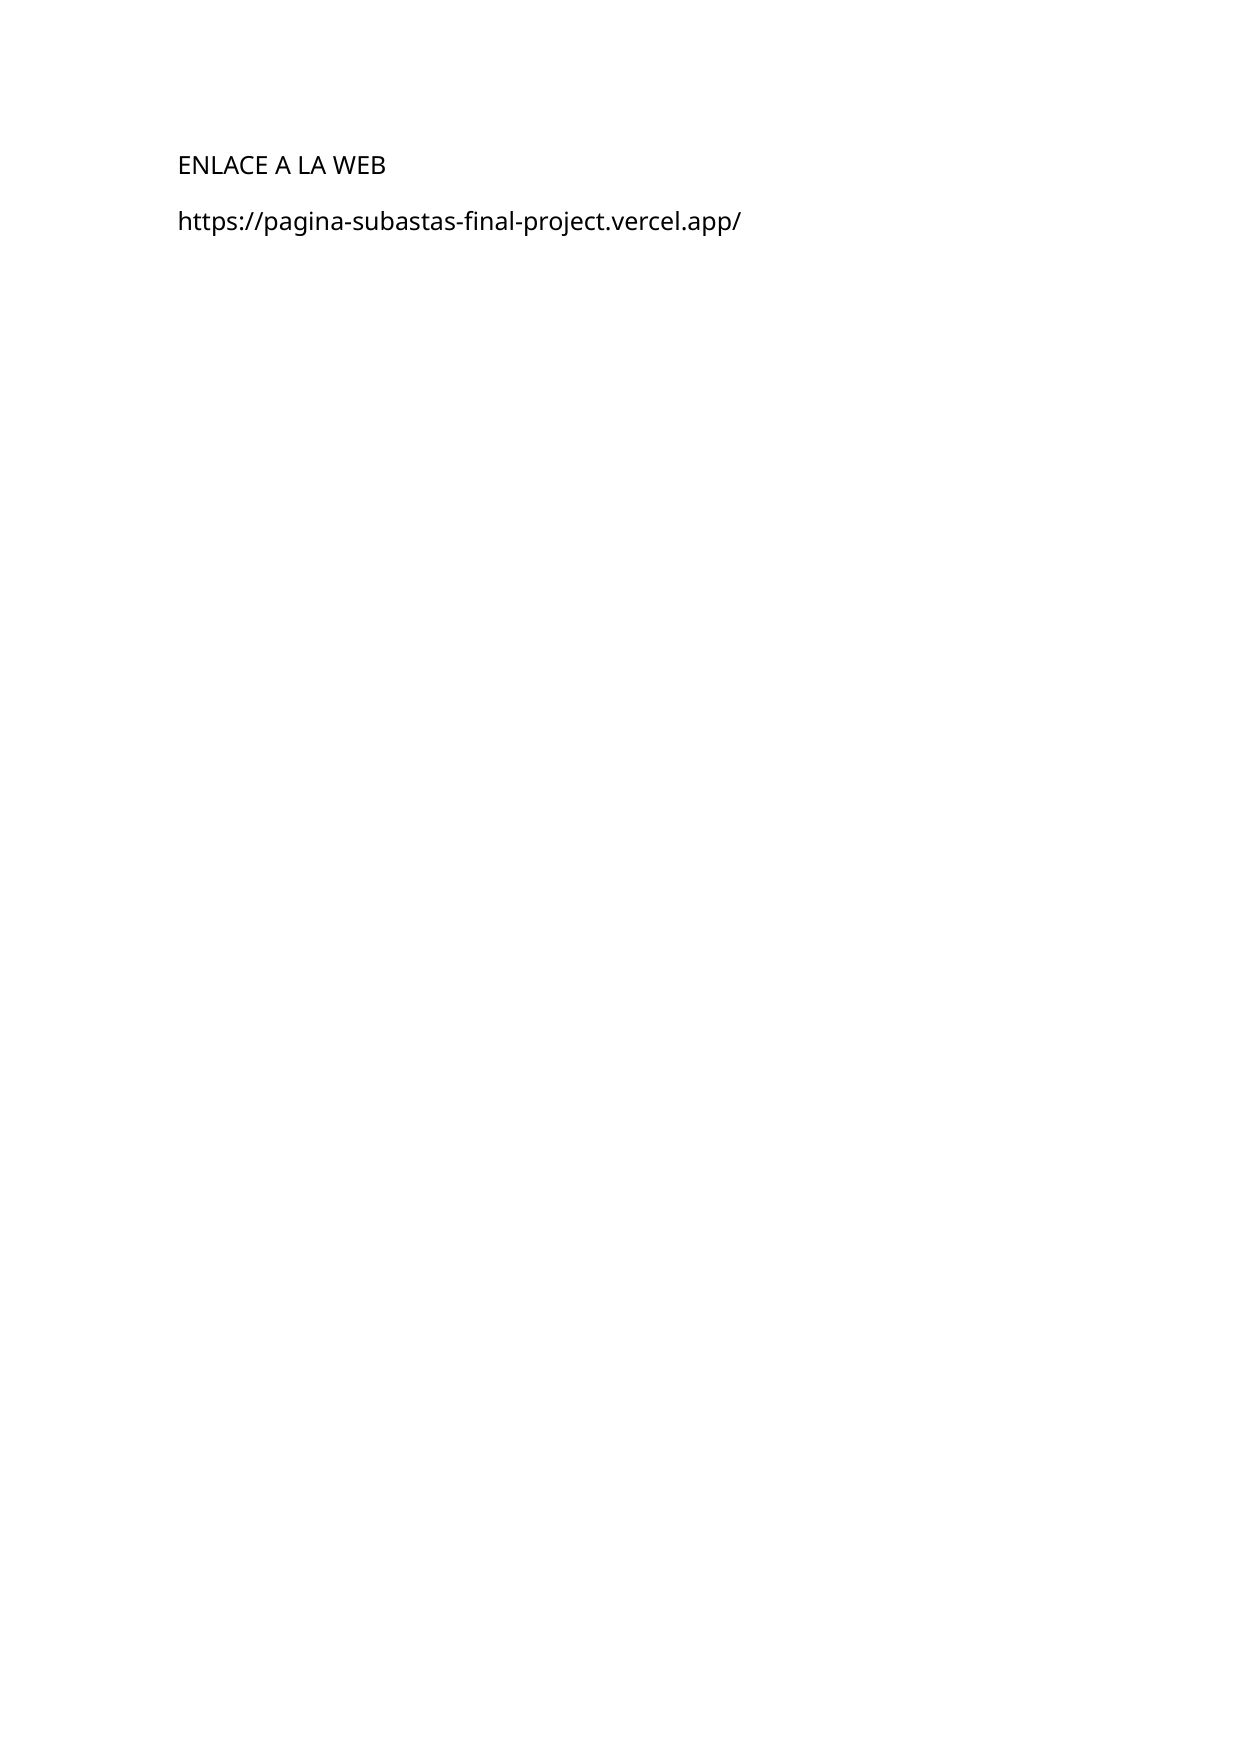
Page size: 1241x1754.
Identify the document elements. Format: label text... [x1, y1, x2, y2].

text ENLACE A LA WEB [177, 148, 1063, 182]
text https://pagina-subastas-final-project.vercel.app/ [177, 203, 1063, 237]
